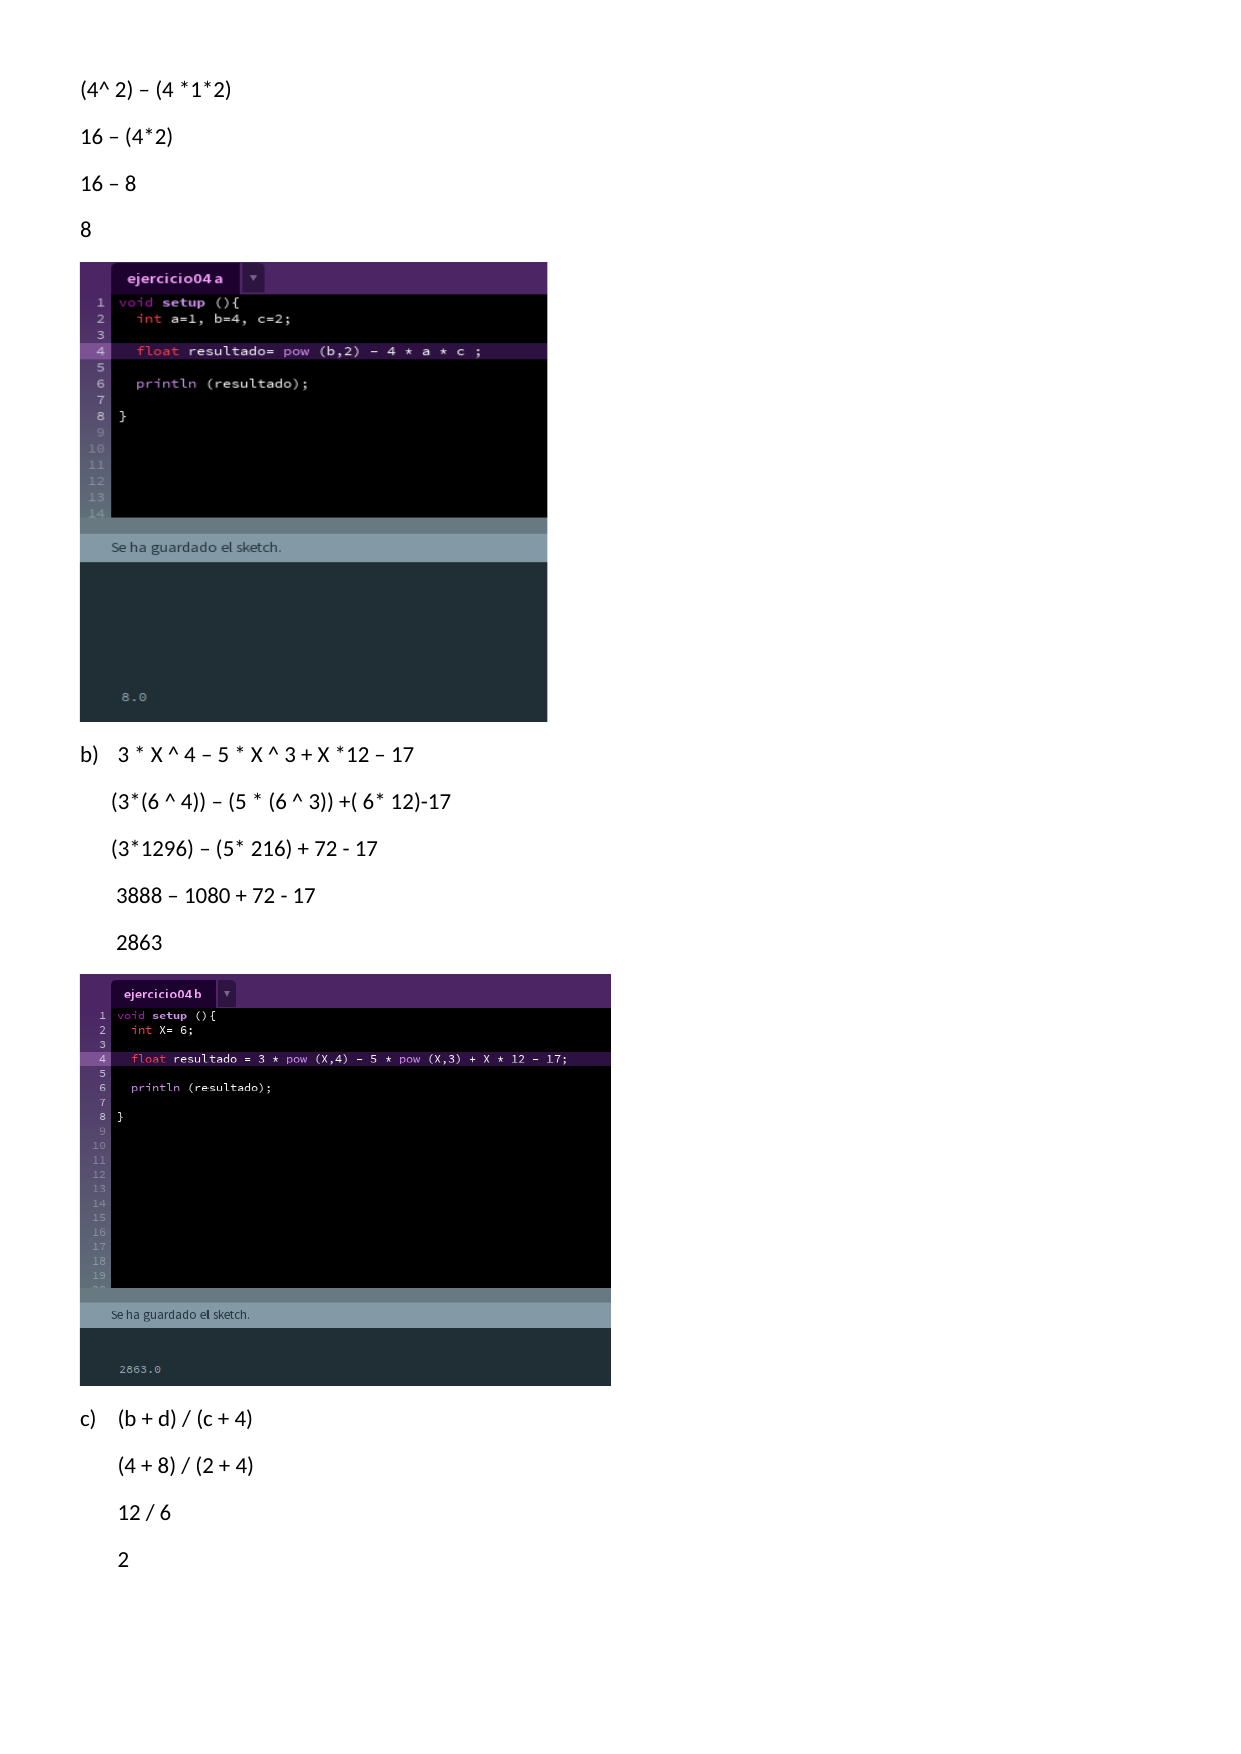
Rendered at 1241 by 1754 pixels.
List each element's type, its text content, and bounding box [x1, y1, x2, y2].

text 16 – 8 [80, 169, 1165, 197]
text 2863 [80, 928, 1165, 956]
text 2 [117, 1545, 1165, 1573]
text 16 – (4*2) [80, 122, 1165, 150]
text (3*(6 ^ 4)) – (5 * (6 ^ 3)) +( 6* 12)-17 [80, 787, 1165, 815]
picture [79, 262, 548, 722]
list 3 * X ^ 4 – 5 * X ^ 3 + X *12 – 17 [80, 740, 1165, 768]
text (3*1296) – (5* 216) + 72 - 17 [80, 834, 1165, 862]
text (4^ 2) – (4 *1*2) [80, 75, 1165, 103]
text 12 / 6 [117, 1498, 1165, 1526]
text (4 + 8) / (2 + 4) [117, 1451, 1165, 1479]
list (b + d) / (c + 4) [80, 1404, 1165, 1432]
text 3888 – 1080 + 72 - 17 [80, 881, 1165, 909]
picture [79, 974, 611, 1386]
text 8 [80, 216, 1165, 244]
